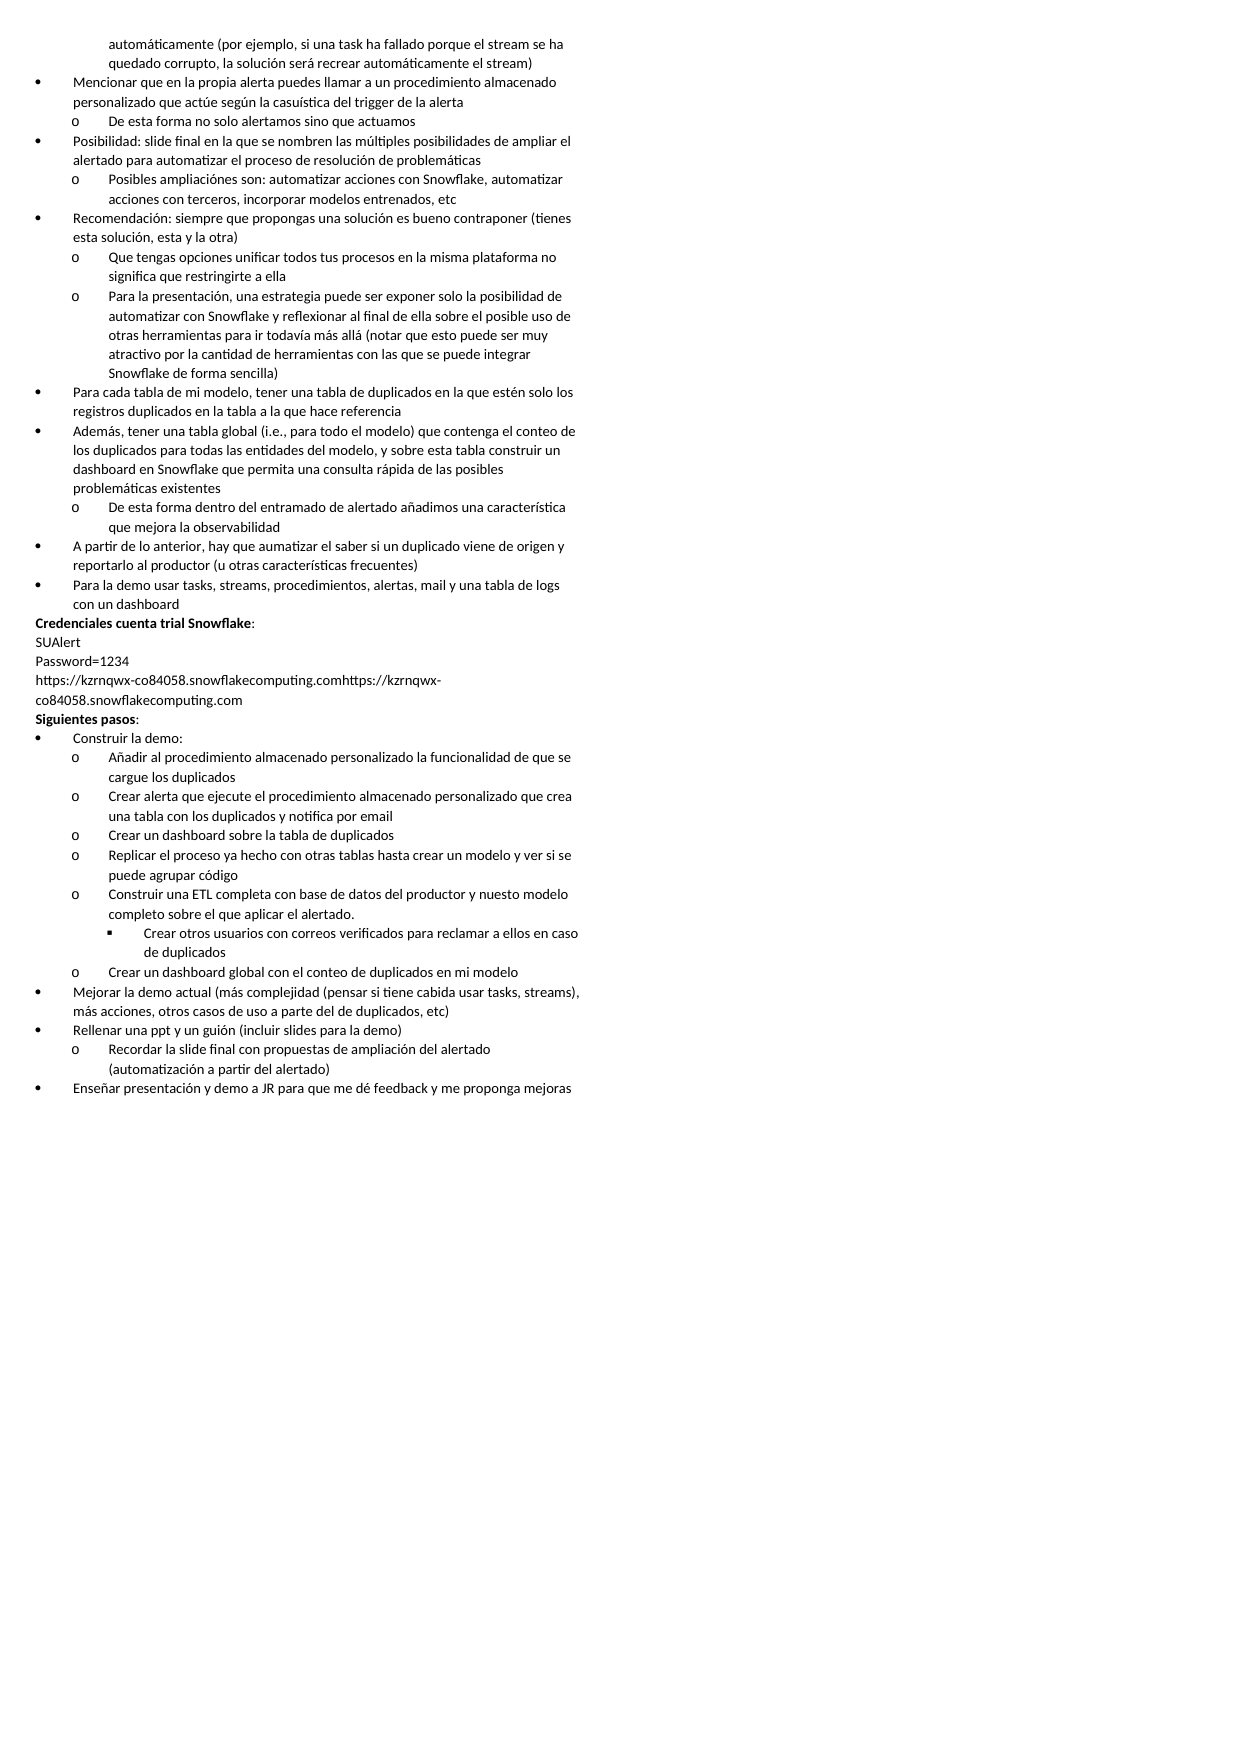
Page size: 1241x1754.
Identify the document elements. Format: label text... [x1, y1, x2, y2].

list Para cada tabla de mi modelo, tener una tabla de duplicados en la que estén solo los registros duplicados en la tabla a la que hace referencia [35, 383, 583, 420]
list Además, tener una tabla global (i.e., para todo el modelo) que contenga el conteo de los duplicados para todas las entidades del modelo, y sobre esta tabla construir un dashboard en Snowflake que permita una consulta rápida de las posibles problemáticas existentes [35, 422, 583, 497]
list Añadir al procedimiento almacenado personalizado la funcionalidad de que se cargue los duplicados [71, 748, 583, 786]
list De esta forma dentro del entramado de alertado añadimos una característica que mejora la observabilidad [71, 498, 583, 536]
text https://kzrnqwx-co84058.snowflakecomputing.comhttps://kzrnqwx-co84058.snowflakecomputing.com [35, 672, 583, 709]
list Posibilidad: slide final en la que se nombren las múltiples posibilidades de ampliar el alertado para automatizar el proceso de resolución de problemáticas [35, 132, 583, 169]
list Recomendación: siempre que propongas una solución es bueno contraponer (tienes esta solución, esta y la otra) [35, 209, 583, 246]
list Para la demo usar tasks, streams, procedimientos, alertas, mail y una tabla de logs con un dashboard [35, 576, 583, 613]
list Mejorar la demo actual (más complejidad (pensar si tiene cabida usar tasks, streams), más acciones, otros casos de uso a parte del de duplicados, etc) [35, 983, 583, 1020]
list Construir la demo: [35, 729, 583, 747]
list Crear un dashboard sobre la tabla de duplicados [71, 826, 583, 845]
list A partir de lo anterior, hay que aumatizar el saber si un duplicado viene de origen y reportarlo al productor (u otras características frecuentes) [35, 537, 583, 574]
list Posibles ampliaciónes son: automatizar acciones con Snowflake, automatizar acciones con terceros, incorporar modelos entrenados, etc [71, 170, 583, 208]
list Que tengas opciones unificar todos tus procesos en la misma plataforma no significa que restringirte a ella [71, 248, 583, 286]
list Construir una ETL completa con base de datos del productor y nuesto modelo completo sobre el que aplicar el alertado. [71, 886, 583, 923]
list De esta forma no solo alertamos sino que actuamos [71, 112, 583, 131]
text Credenciales cuenta trial Snowflake: SUAlert [35, 614, 583, 651]
list Mencionar que en la propia alerta puedes llamar a un procedimiento almacenado personalizado que actúe según la casuística del trigger de la alerta [35, 74, 583, 111]
list Para la presentación, una estrategia puede ser exponer solo la posibilidad de automatizar con Snowflake y reflexionar al final de ella sobre el posible uso de otras herramientas para ir todavía más allá (notar que esto puede ser muy atractivo por la cantidad de herramientas con las que se puede integrar Snowflake de forma sencilla) [71, 287, 583, 382]
list Crear un dashboard global con el conteo de duplicados en mi modelo [71, 963, 583, 981]
list Enseñar presentación y demo a JR para que me dé feedback y me proponga mejoras [35, 1079, 583, 1097]
text Password=1234 [35, 652, 583, 670]
list Crear alerta que ejecute el procedimiento almacenado personalizado que crea una tabla con los duplicados y notifica por email [71, 787, 583, 825]
list Replicar el proceso ya hecho con otras tablas hasta crear un modelo y ver si se puede agrupar código [71, 846, 583, 884]
text Siguientes pasos: [35, 710, 583, 728]
list Crear otros usuarios con correos verificados para reclamar a ellos en caso de duplicados [106, 924, 583, 962]
list Recordar la slide final con propuestas de ampliación del alertado (automatización a partir del alertado) [71, 1040, 583, 1078]
list Rellenar una ppt y un guión (incluir slides para la demo) [35, 1021, 583, 1039]
